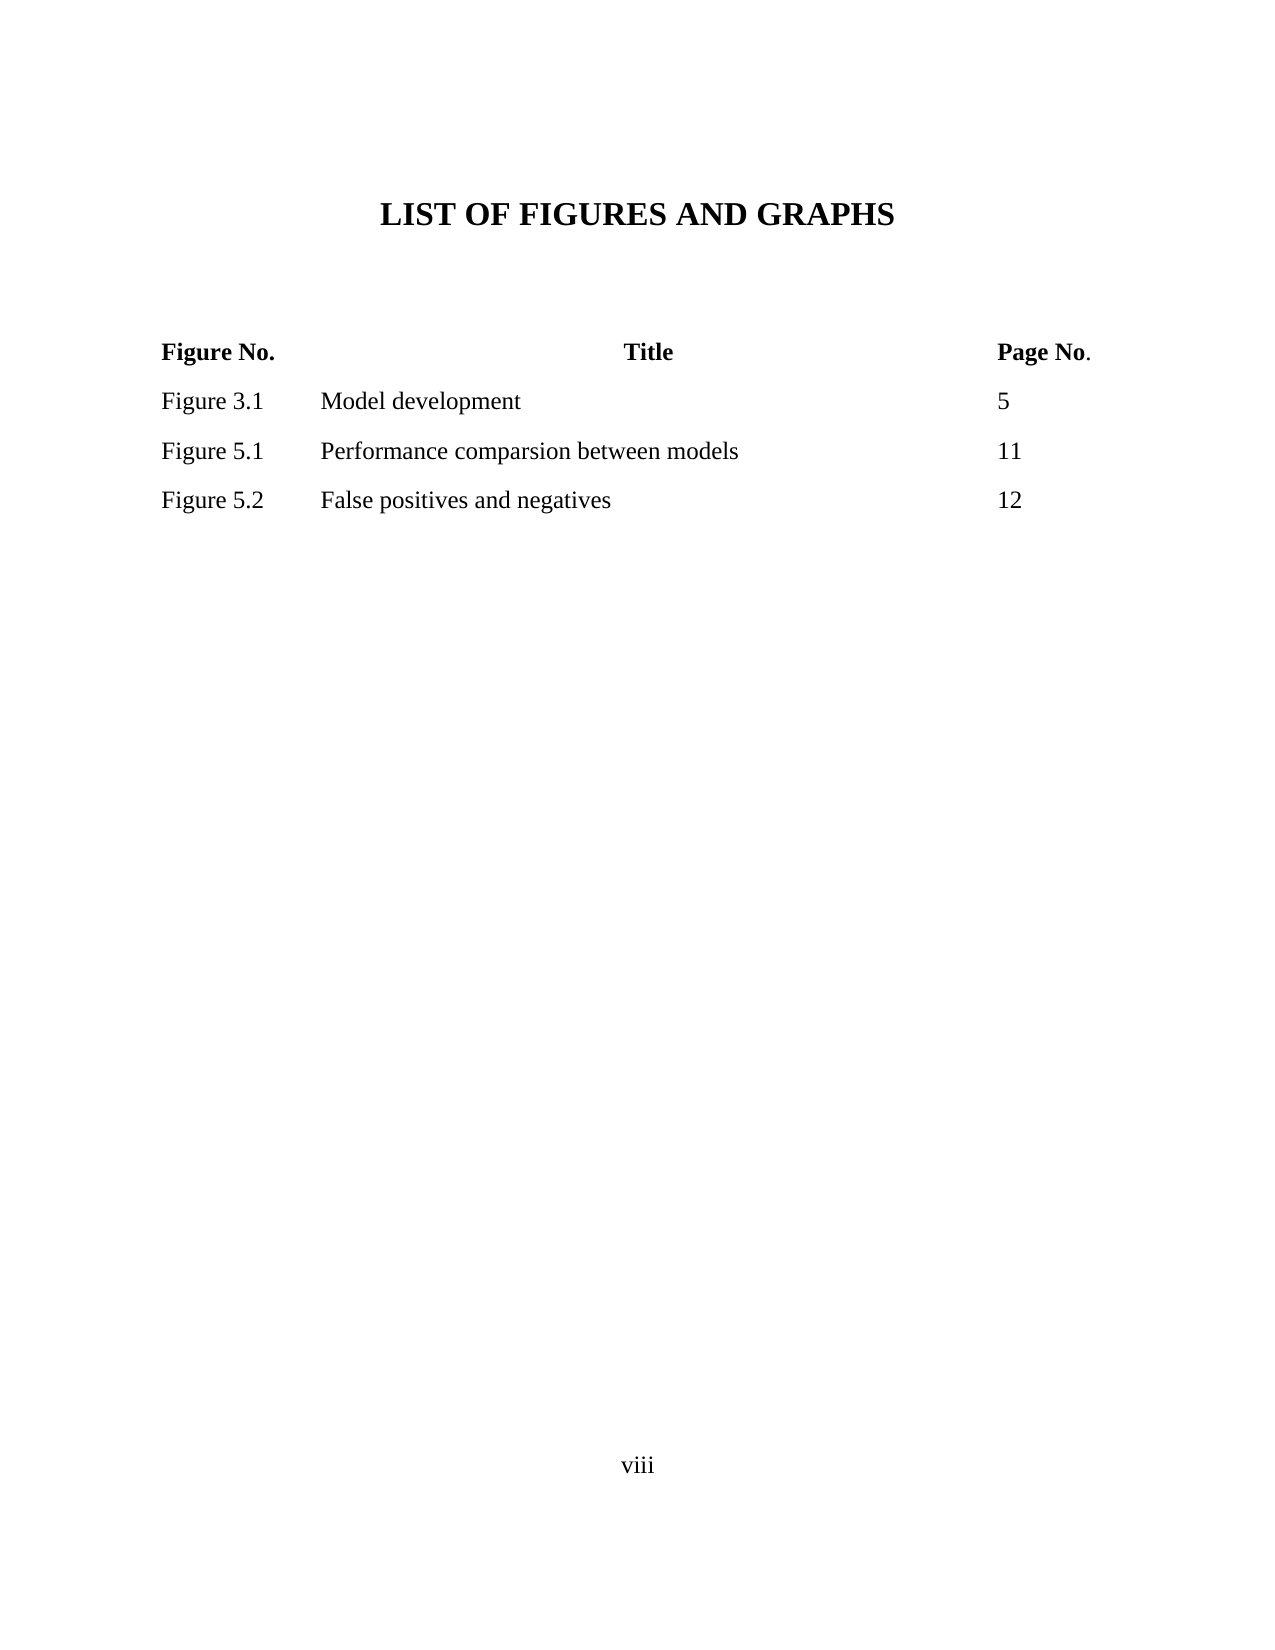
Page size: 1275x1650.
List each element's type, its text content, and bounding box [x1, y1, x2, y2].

table_cell Figure 3.1 [151, 376, 310, 425]
table_header Page No. [987, 326, 1124, 376]
table_cell 11 [987, 425, 1124, 475]
text viii [150, 1450, 1125, 1479]
table_cell 12 [987, 475, 1124, 524]
text LIST OF FIGURES AND GRAPHS [150, 194, 1125, 232]
table_header Figure No. [151, 326, 310, 376]
table_cell Model development [310, 376, 987, 425]
table_cell Figure 5.2 [151, 475, 310, 524]
table_cell Figure 5.1 [151, 425, 310, 475]
table_cell 5 [987, 376, 1124, 425]
table_cell False positives and negatives [310, 475, 987, 524]
table_cell Performance comparsion between models [310, 425, 987, 475]
table_header Title [310, 326, 987, 376]
